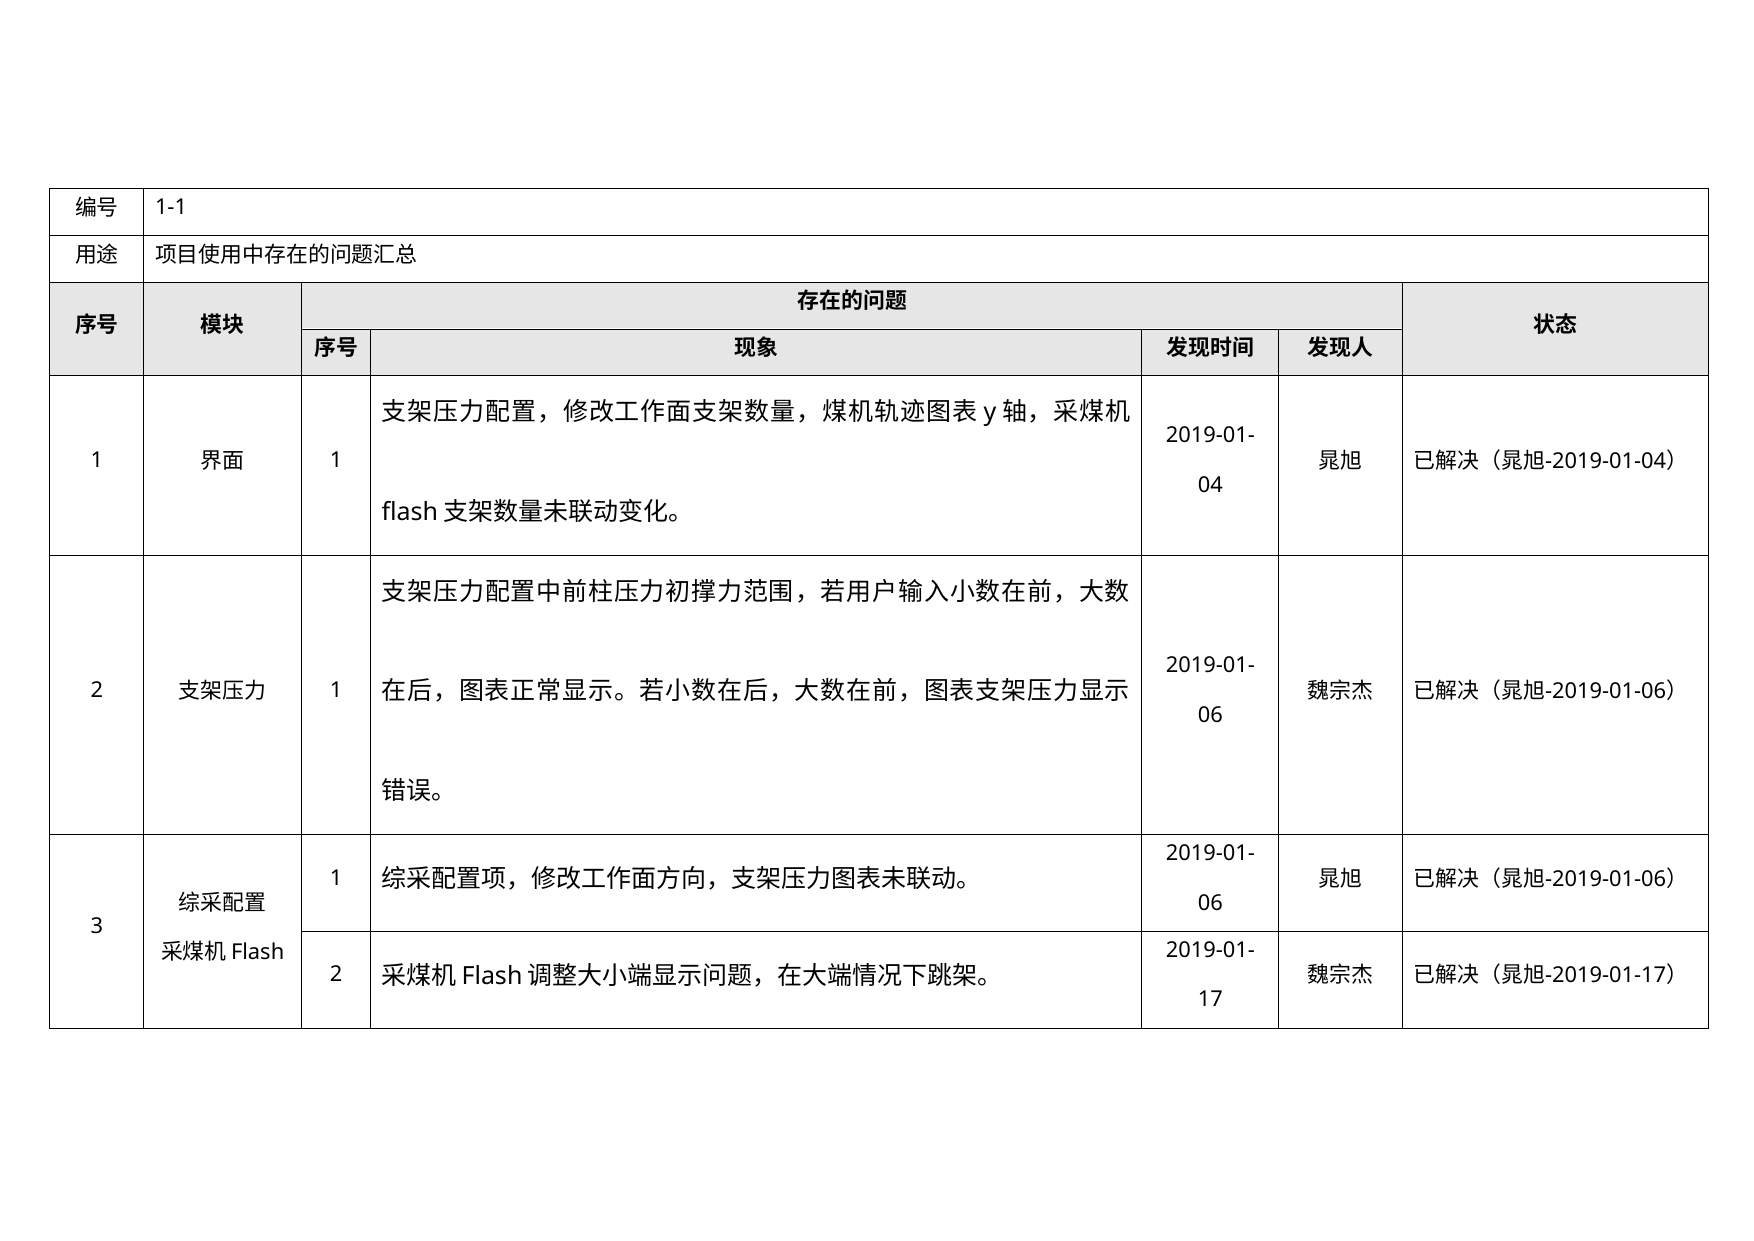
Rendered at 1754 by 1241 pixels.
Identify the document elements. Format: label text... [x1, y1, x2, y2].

table_cell 支架压力配置，修改工作面支架数量，煤机轨迹图表y轴，采煤机flash支架数量未联动变化。 [371, 376, 1141, 555]
table_cell 2019-01-17 [1142, 932, 1278, 1027]
table_cell 晁旭 [1279, 835, 1402, 931]
table_cell 2 [50, 556, 143, 834]
table_cell 序号 [50, 283, 143, 375]
table_cell 晁旭 [1279, 376, 1402, 555]
table_cell 发现人 [1279, 330, 1402, 375]
table_cell 综采配置项，修改工作面方向，支架压力图表未联动。 [371, 835, 1141, 931]
table_cell 模块 [144, 283, 301, 375]
table_cell 存在的问题 [302, 283, 1402, 328]
table_cell 2019-01-06 [1142, 835, 1278, 931]
table_cell 采煤机Flash调整大小端显示问题，在大端情况下跳架。 [371, 932, 1141, 1027]
table_cell 发现时间 [1142, 330, 1278, 375]
table_cell 界面 [144, 376, 301, 555]
table_cell 序号 [302, 330, 370, 375]
table_cell 3 [50, 835, 143, 1027]
table_header 1-1 [144, 189, 1708, 235]
table_cell 用途 [50, 236, 143, 282]
table_cell 支架压力配置中前柱压力初撑力范围，若用户输入小数在前，大数在后，图表正常显示。若小数在后，大数在前，图表支架压力显示错误。 [371, 556, 1141, 834]
table_cell 已解决（晁旭-2019-01-17） [1403, 932, 1708, 1027]
table_cell 已解决（晁旭-2019-01-04） [1403, 376, 1708, 555]
table_cell 项目使用中存在的问题汇总 [144, 236, 1708, 282]
table_cell 现象 [371, 330, 1141, 375]
table_cell 1 [302, 556, 370, 834]
table_cell 魏宗杰 [1279, 556, 1402, 834]
table_header 编号 [50, 189, 143, 235]
table_cell 2019-01-06 [1142, 556, 1278, 834]
table_cell 状态 [1403, 283, 1708, 375]
table_cell 支架压力 [144, 556, 301, 834]
table_cell 魏宗杰 [1279, 932, 1402, 1027]
table_cell 1 [302, 376, 370, 555]
table_cell 已解决（晁旭-2019-01-06） [1403, 556, 1708, 834]
table_cell 1 [50, 376, 143, 555]
table_cell 综采配置 采煤机Flash [144, 835, 301, 1027]
table_cell 1 [302, 835, 370, 931]
table_cell 2 [302, 932, 370, 1027]
table_cell 已解决（晁旭-2019-01-06） [1403, 835, 1708, 931]
table_cell 2019-01-04 [1142, 376, 1278, 555]
